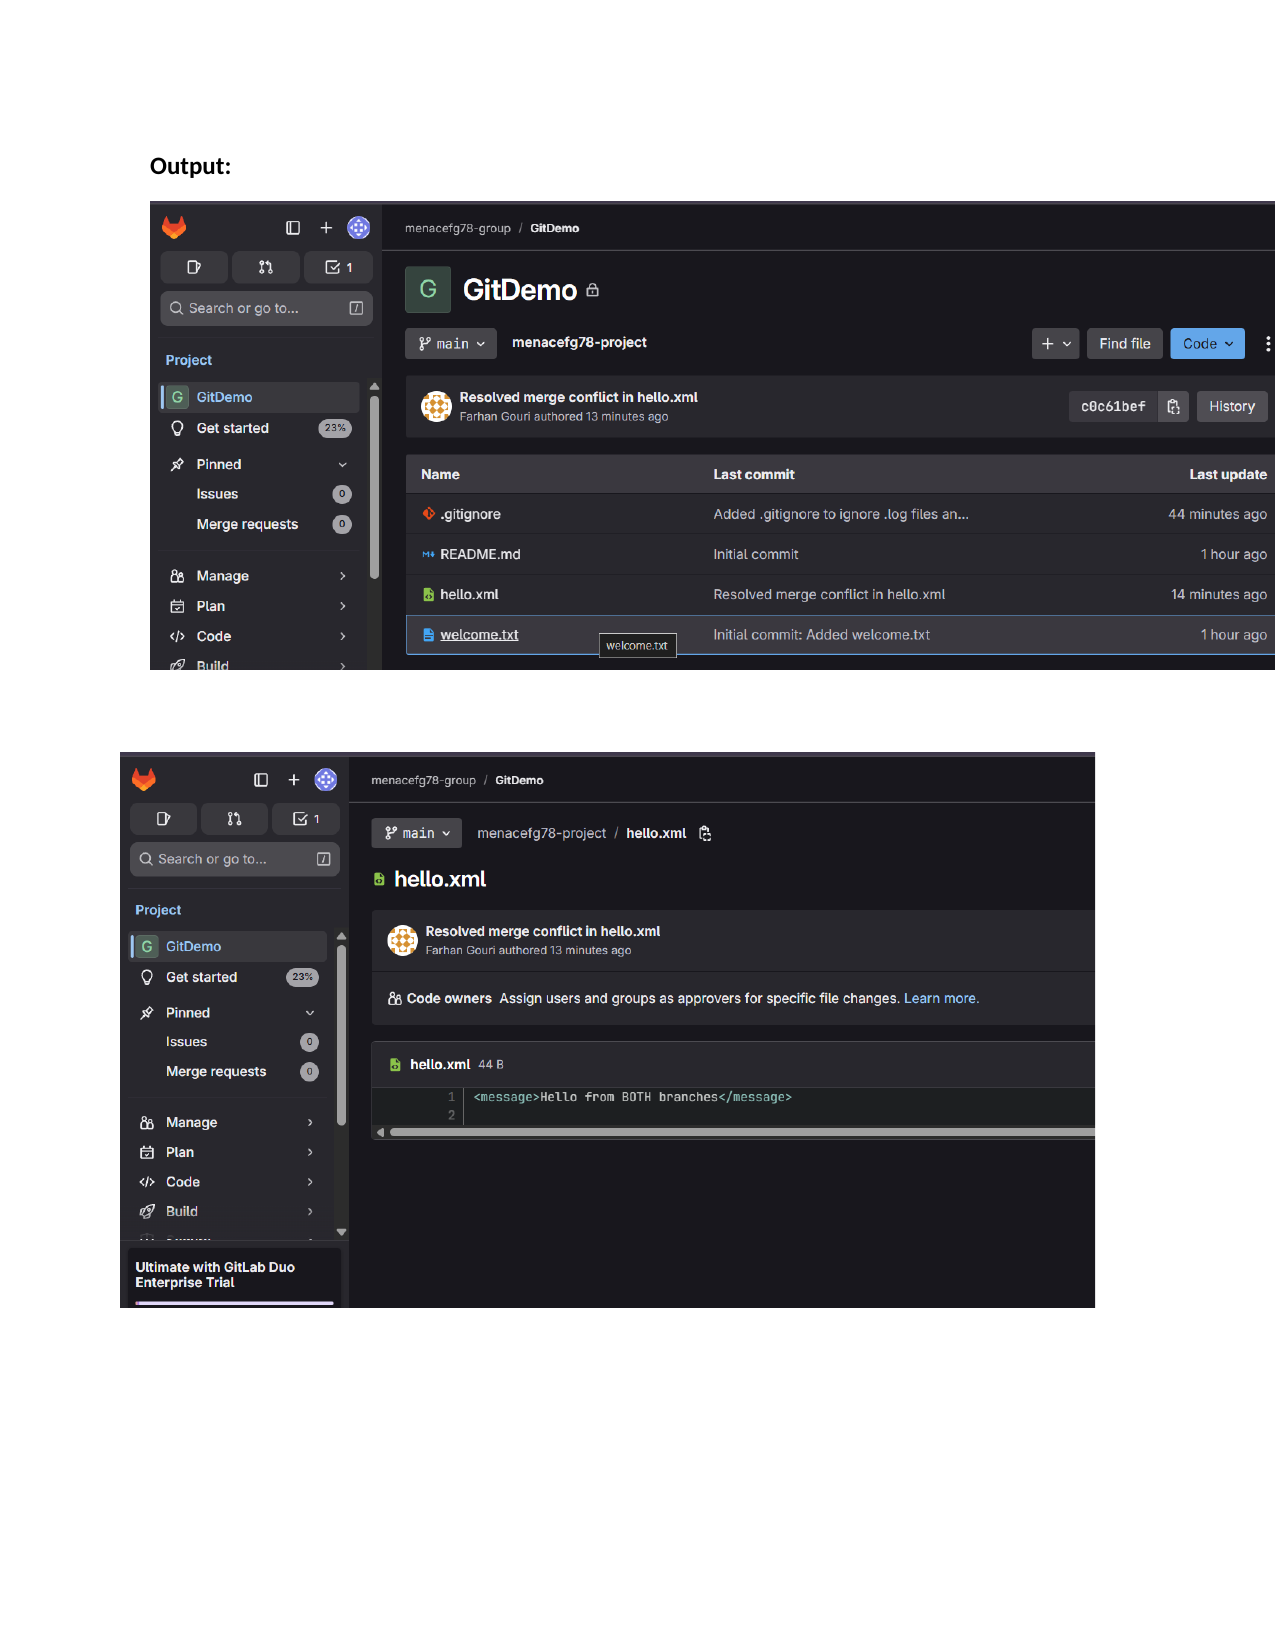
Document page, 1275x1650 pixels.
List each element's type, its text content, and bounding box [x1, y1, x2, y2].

picture [120, 752, 1096, 1308]
picture [150, 201, 1275, 670]
text Output: [150, 150, 1125, 181]
